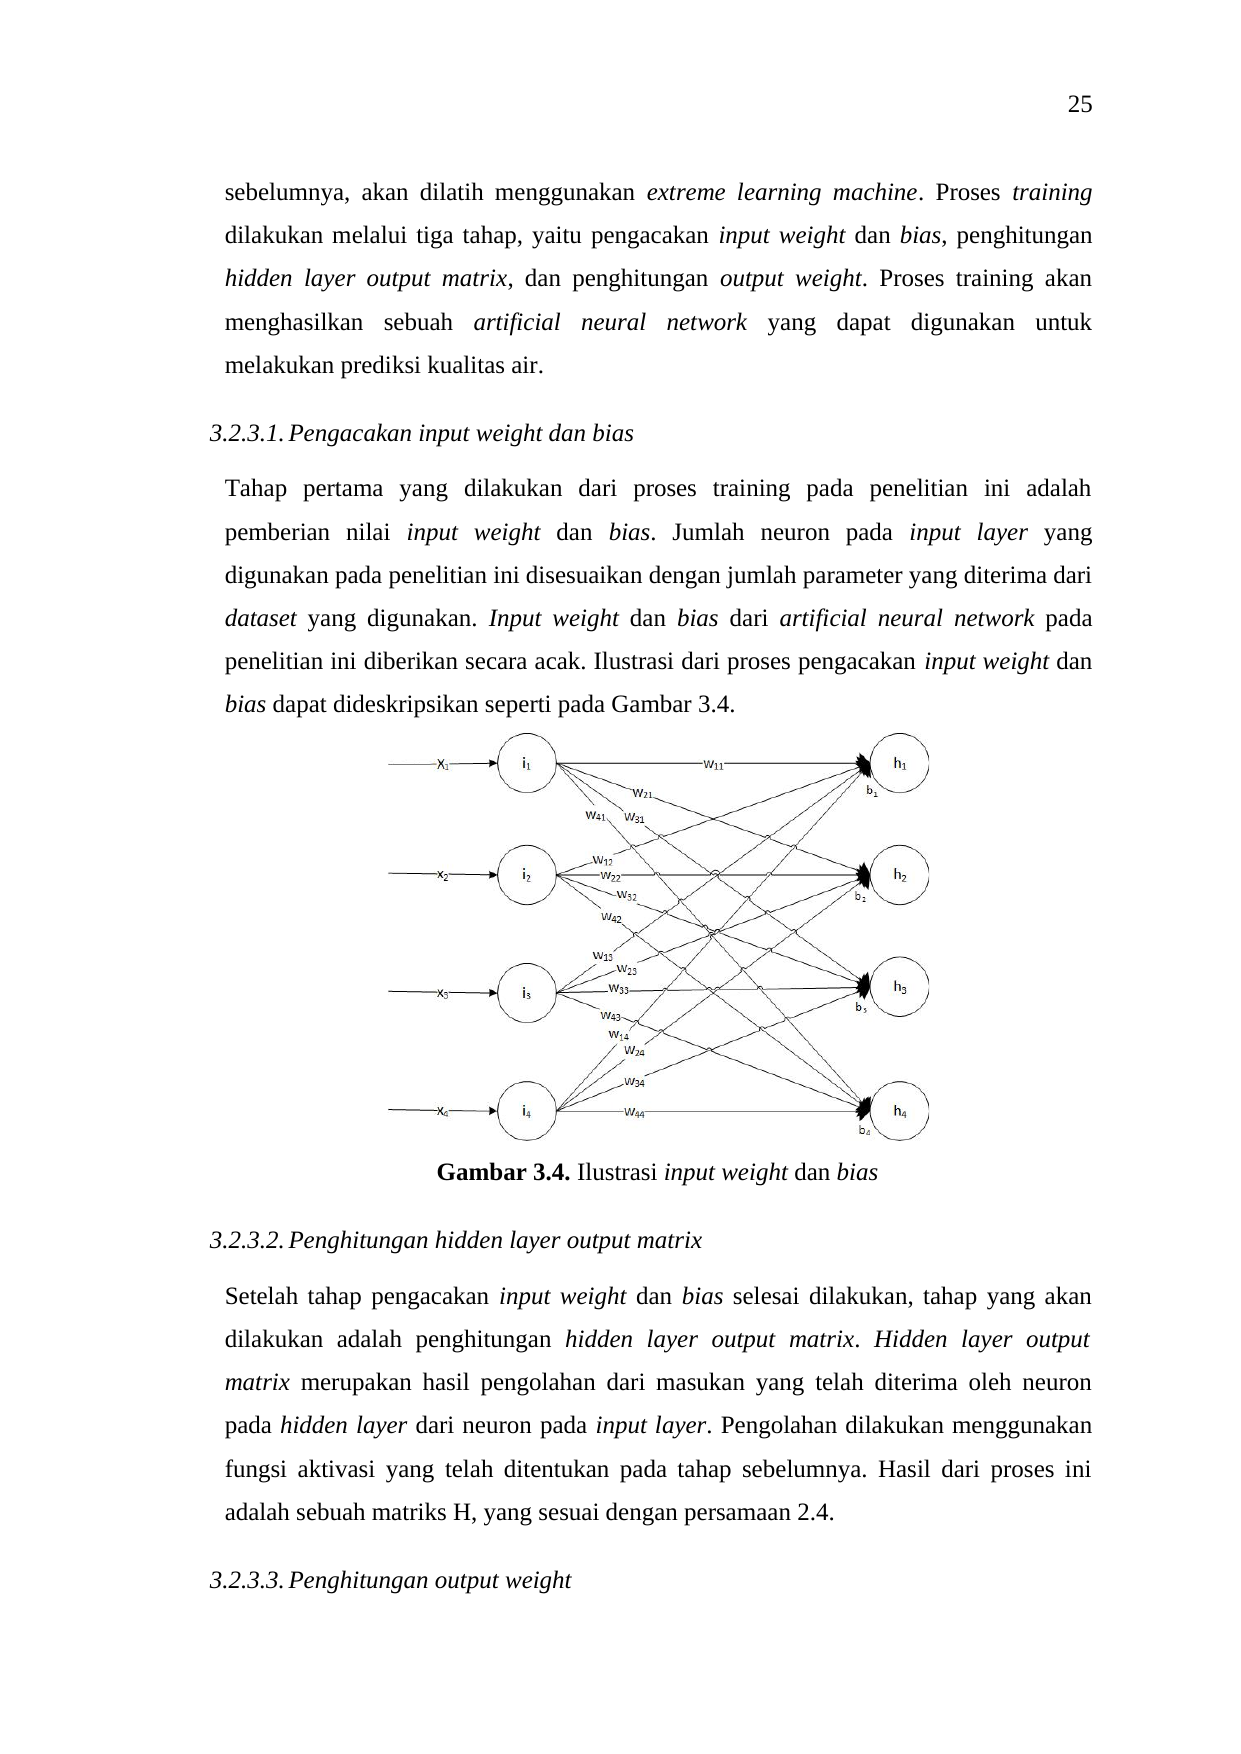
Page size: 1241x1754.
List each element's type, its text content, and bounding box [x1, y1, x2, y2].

subtitle Penghitungan hidden layer output matrix [209, 1226, 1092, 1254]
text Gambar 3.4. Ilustrasi input weight dan bias [224, 1157, 1092, 1186]
subtitle Pengacakan input weight dan bias [209, 418, 1092, 447]
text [224, 177, 1092, 378]
picture [387, 732, 930, 1144]
subtitle Penghitungan output weight [209, 1565, 1092, 1594]
text Tahap pertama yang dilakukan dari proses training pada penelitian ini adalah pemberian nilai input weight dan bias. Jumlah neuron pada input layer yang digunakan pada penelitian ini disesuaikan dengan jumlah parameter yang diterima dari dataset yang digunakan. Input weight dan bias dari artificial neural network pada penelitian ini diberikan secara acak. Ilustrasi dari proses pengacakan input weight dan bias dapat dideskripsikan seperti pada Gambar 3.4. [224, 473, 1092, 718]
text Setelah tahap pengacakan input weight dan bias selesai dilakukan, tahap yang akan dilakukan adalah penghitungan hidden layer output matrix. Hidden layer output matrix merupakan hasil pengolahan dari masukan yang telah diterima oleh neuron pada hidden layer dari neuron pada input layer. Pengolahan dilakukan menggunakan fungsi aktivasi yang telah ditentukan pada tahap sebelumnya. Hasil dari proses ini adalah sebuah matriks H, yang sesuai dengan persamaan 2.4. [224, 1281, 1092, 1526]
